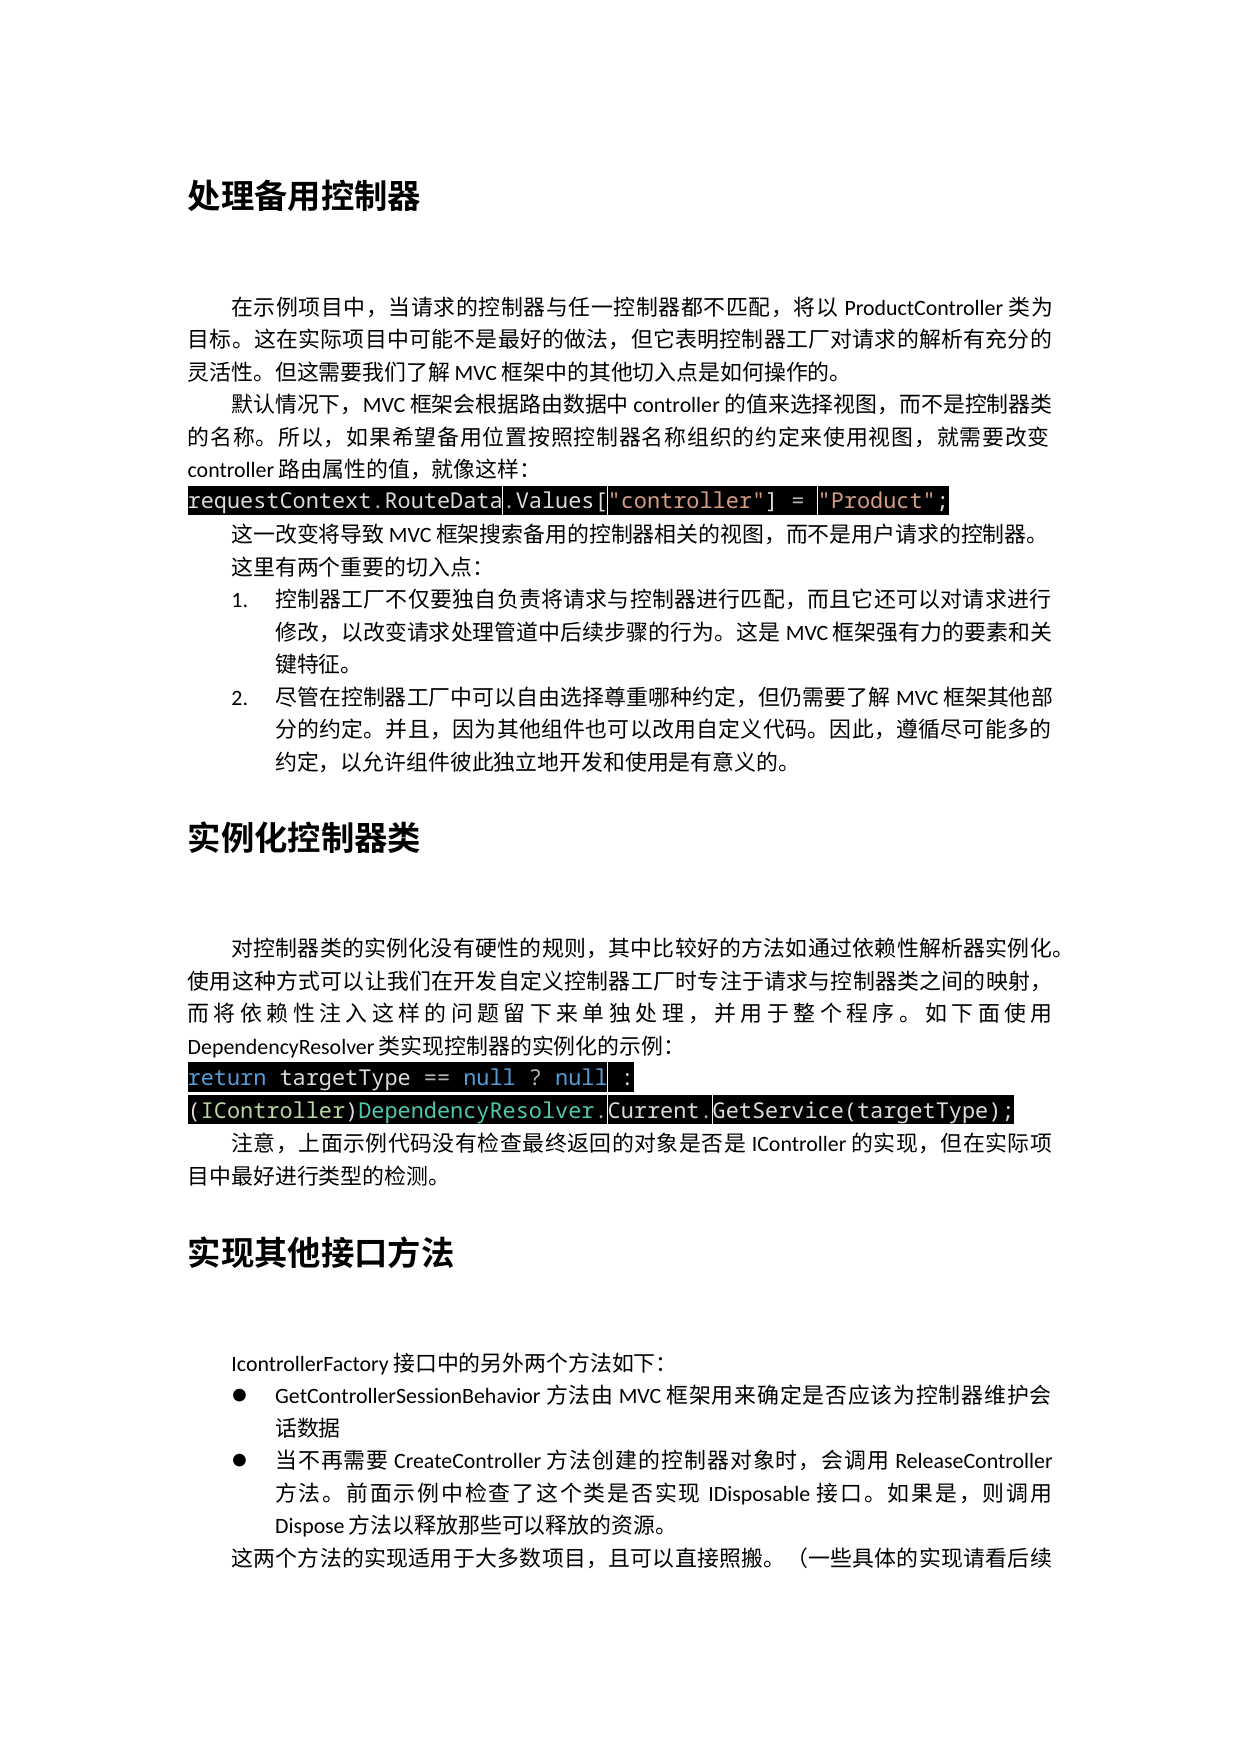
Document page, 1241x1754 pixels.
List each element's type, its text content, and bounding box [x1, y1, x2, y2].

text 在示例项目中，当请求的控制器与任一控制器都不匹配，将以ProductController类为目标。这在实际项目中可能不是最好的做法，但它表明控制器工厂对请求的解析有充分的灵活性。但这需要我们了解MVC框架中的其他切入点是如何操作的。 [187, 289, 1053, 387]
text 这两个方法的实现适用于大多数项目，且可以直接照搬。（一些具体的实现请看后续介绍） [187, 1540, 1053, 1573]
list 控制器工厂不仅要独自负责将请求与控制器进行匹配，而且它还可以对请求进行修改，以改变请求处理管道中后续步骤的行为。这是MVC框架强有力的要素和关键特征。 [231, 582, 1053, 679]
subtitle 实例化控制器类 [187, 804, 1053, 869]
subtitle 实现其他接口方法 [187, 1218, 1053, 1283]
list GetControllerSessionBehavior方法由MVC框架用来确定是否应该为控制器维护会话数据 [231, 1378, 1053, 1443]
text requestContext.RouteData.Values["controller"] = "Product"; [187, 484, 1053, 517]
text 注意，上面示例代码没有检查最终返回的对象是否是IController的实现，但在实际项目中最好进行类型的检测。 [187, 1126, 1053, 1191]
list 当不再需要CreateController方法创建的控制器对象时，会调用ReleaseController方法。前面示例中检查了这个类是否实现IDisposable接口。如果是，则调用Dispose方法以释放那些可以释放的资源。 [231, 1443, 1053, 1540]
text 默认情况下，MVC框架会根据路由数据中controller的值来选择视图，而不是控制器类的名称。所以，如果希望备用位置按照控制器名称组织的约定来使用视图，就需要改变controller路由属性的值，就像这样： [187, 387, 1053, 484]
subtitle 处理备用控制器 [187, 162, 1053, 227]
text 这一改变将导致MVC框架搜索备用的控制器相关的视图，而不是用户请求的控制器。 [187, 517, 1053, 549]
text 对控制器类的实例化没有硬性的规则，其中比较好的方法如通过依赖性解析器实例化。使用这种方式可以让我们在开发自定义控制器工厂时专注于请求与控制器类之间的映射，而将依赖性注入这样的问题留下来单独处理，并用于整个程序。如下面使用DependencyResolver类实现控制器的实例化的示例： [187, 931, 1053, 1061]
text 这里有两个重要的切入点： [187, 549, 1053, 582]
text IcontrollerFactory接口中的另外两个方法如下： [187, 1345, 1053, 1378]
text return targetType == null ? null : (IController)DependencyResolver.Current.GetService(targetType); [187, 1061, 1053, 1126]
list 尽管在控制器工厂中可以自由选择尊重哪种约定，但仍需要了解MVC框架其他部分的约定。并且，因为其他组件也可以改用自定义代码。因此，遵循尽可能多的约定，以允许组件彼此独立地开发和使用是有意义的。 [231, 679, 1053, 777]
